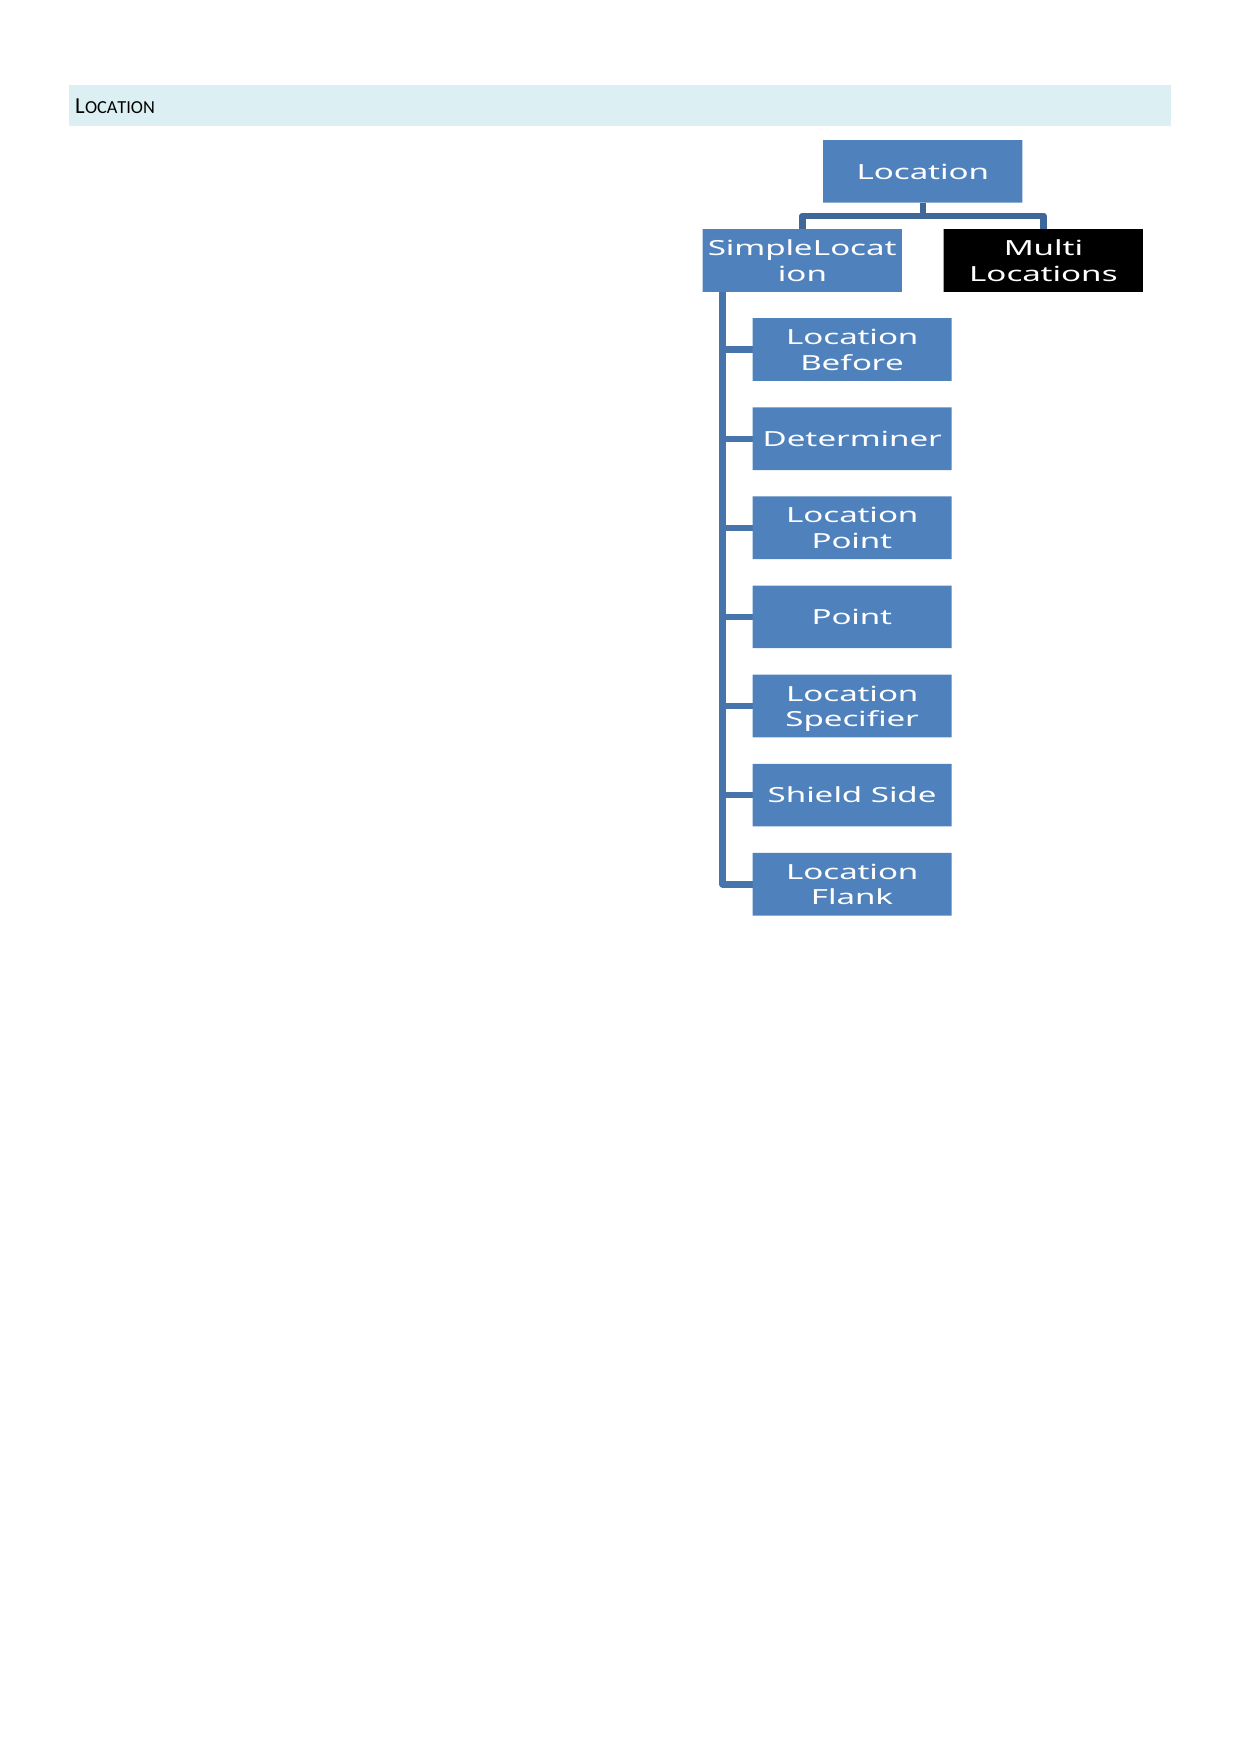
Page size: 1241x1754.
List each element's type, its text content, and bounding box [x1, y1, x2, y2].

subtitle Location [75, 92, 1165, 120]
